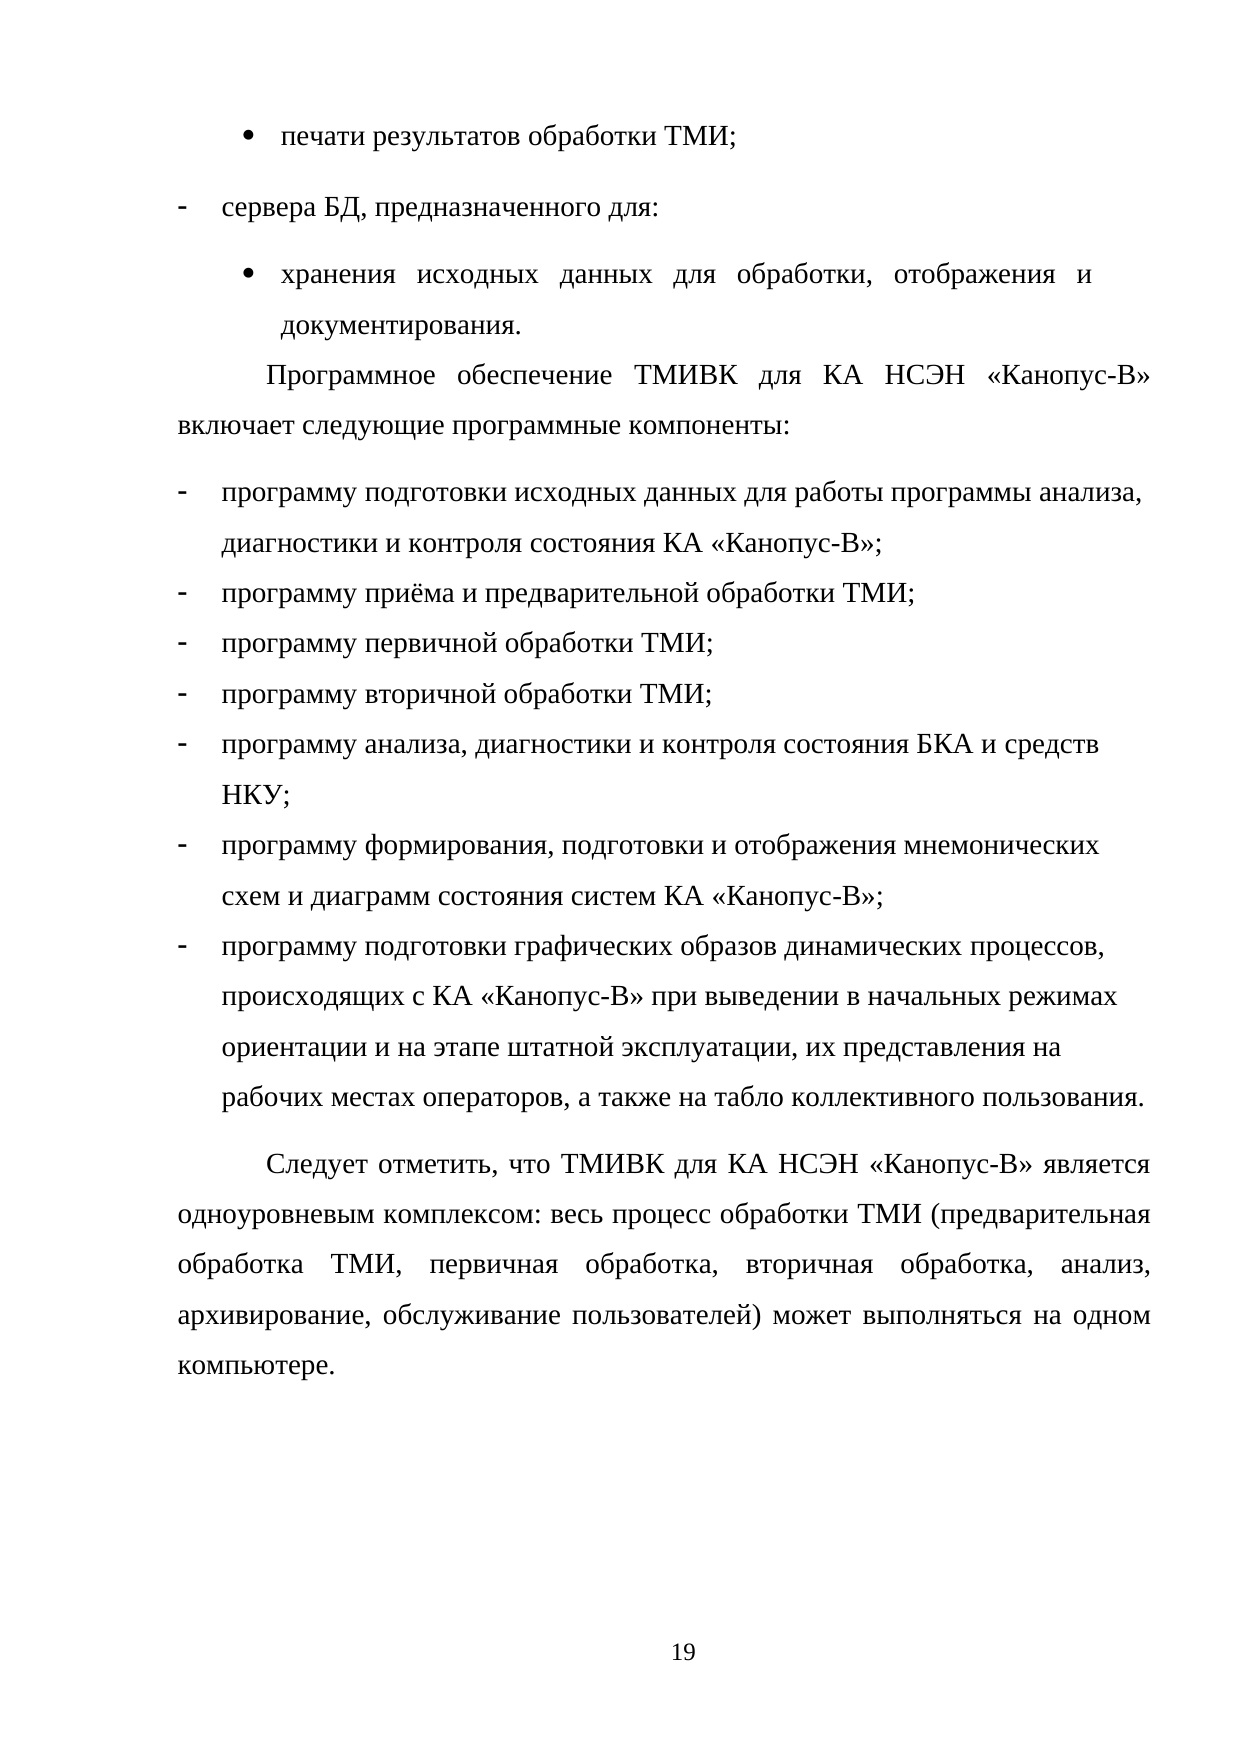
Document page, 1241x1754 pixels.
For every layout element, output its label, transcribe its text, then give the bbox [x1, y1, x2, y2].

list программу вторичной обработки ТМИ; [177, 676, 1152, 710]
list программу анализа, диагностики и контроля состояния БКА и средств НКУ; [177, 726, 1152, 810]
list программу формирования, подготовки и отображения мнемонических схем и диаграмм состояния систем КА «Канопус-В»; [177, 827, 1152, 911]
list программу подготовки графических образов динамических процессов, происходящих с КА «Канопус-В» при выведении в начальных режимах ориентации и на этапе штатной эксплуатации, их представления на рабочих местах операторов, а также на табло коллективного пользования. [177, 928, 1152, 1112]
list программу приёма и предварительной обработки ТМИ; [177, 575, 1152, 609]
list хранения исходных данных для обработки, отображения и документирования. [243, 256, 1093, 340]
list программу первичной обработки ТМИ; [177, 626, 1152, 659]
text Программное обеспечение ТМИВК для КА НСЭН «Канопус-В» включает следующие программные компоненты: [177, 357, 1152, 441]
list сервера БД, предназначенного для: [177, 189, 1152, 223]
text Следует отметить, что ТМИВК для КА НСЭН «Канопус-В» является одноуровневым комплексом: весь процесс обработки ТМИ (предварительная обработка ТМИ, первичная обработка, вторичная обработка, анализ, архивирование, обслуживание пользователей) может выполняться на одном компьютере. [177, 1146, 1152, 1381]
list программу подготовки исходных данных для работы программы анализа, диагностики и контроля состояния КА «Канопус-В»; [177, 474, 1152, 558]
list печати результатов обработки ТМИ; [243, 118, 1093, 152]
